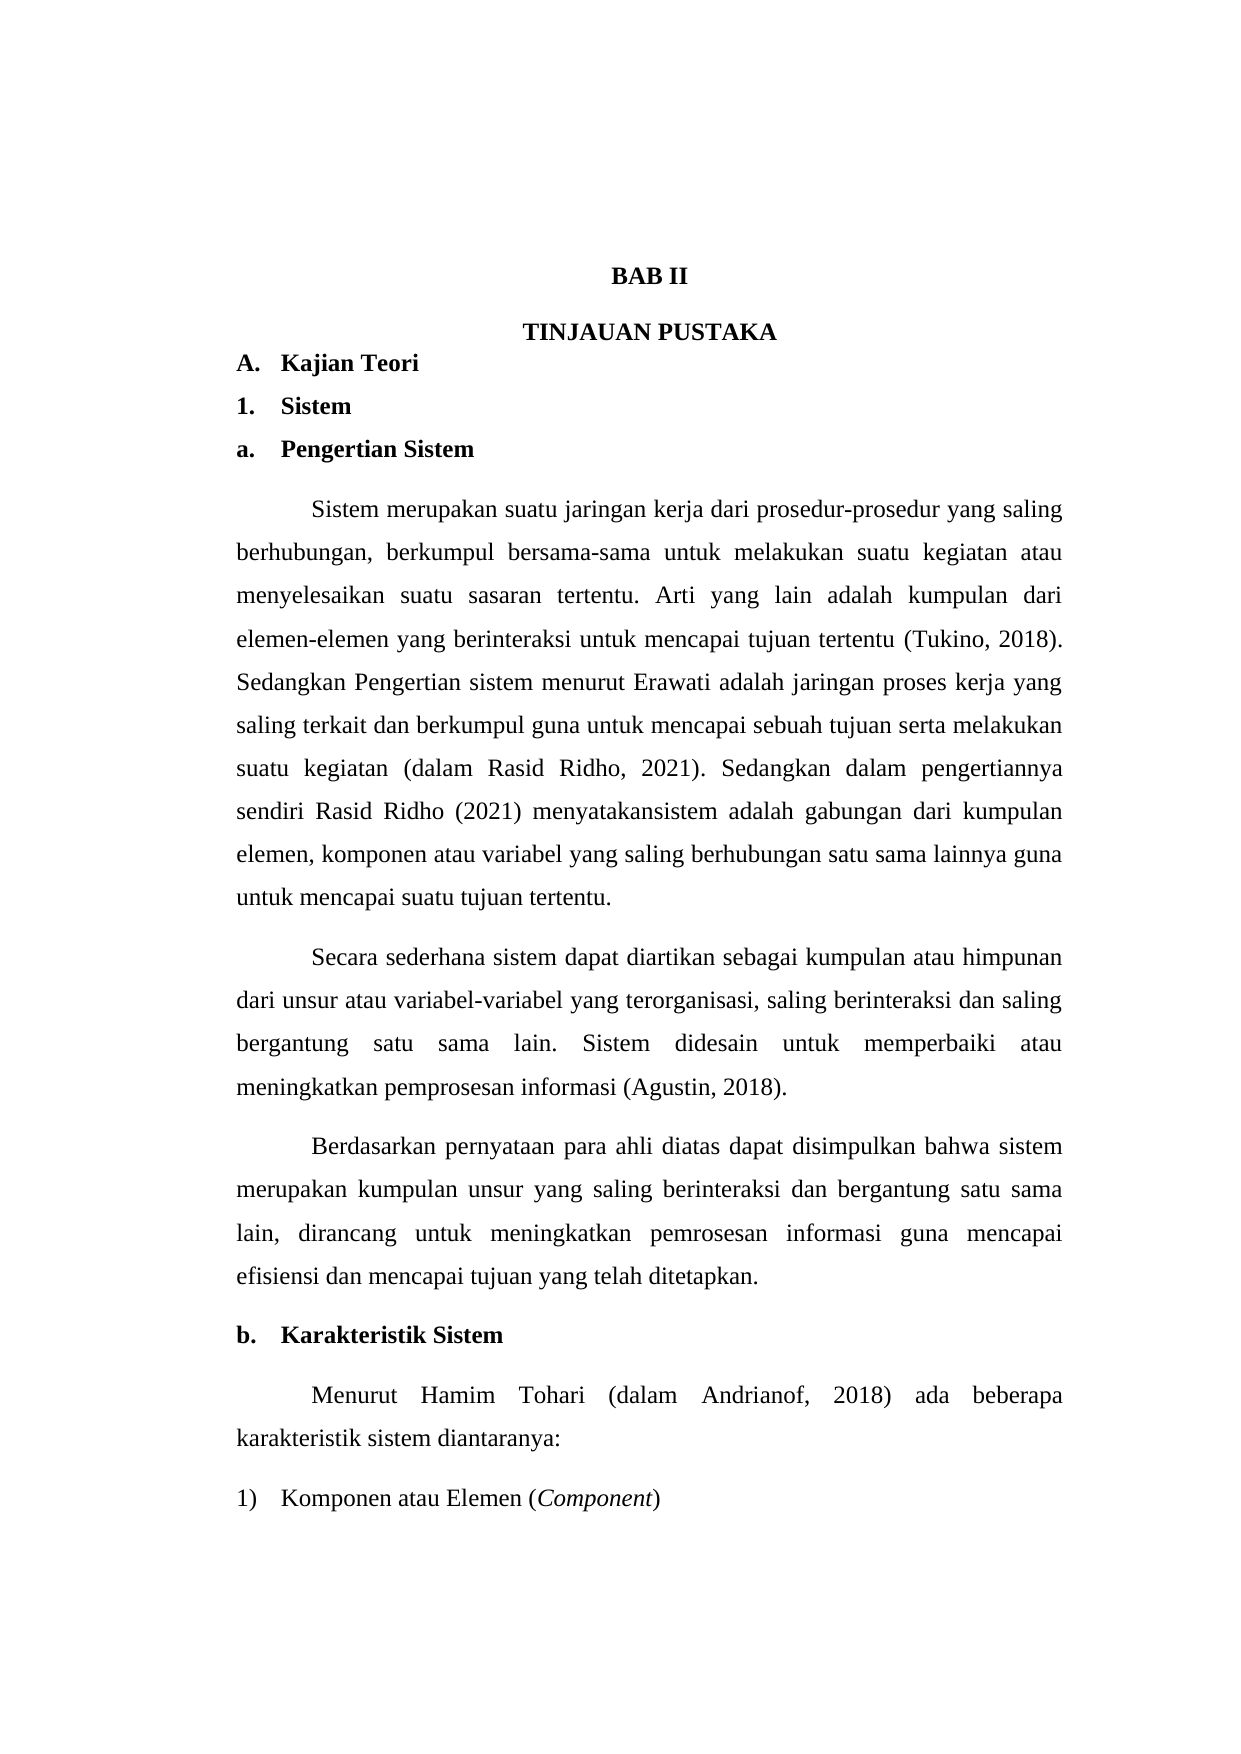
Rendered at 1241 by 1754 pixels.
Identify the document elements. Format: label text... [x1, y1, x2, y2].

list Karakteristik Sistem [236, 1321, 1063, 1349]
list Kajian Teori [236, 348, 1063, 377]
list Sistem [236, 391, 1063, 420]
subtitle BAB II [236, 261, 1063, 290]
text Berdasarkan pernyataan para ahli diatas dapat disimpulkan bahwa sistem merupakan kumpulan unsur yang saling berinteraksi dan bergantung satu sama lain, dirancang untuk meningkatkan pemrosesan informasi guna mencapai efisiensi dan mencapai tujuan yang telah ditetapkan. [236, 1131, 1063, 1289]
list Komponen atau Elemen (Component) [236, 1483, 1063, 1512]
list Pengertian Sistem [236, 434, 1063, 463]
text Secara sederhana sistem dapat diartikan sebagai kumpulan atau himpunan dari unsur atau variabel-variabel yang terorganisasi, saling berinteraksi dan saling bergantung satu sama lain. Sistem didesain untuk memperbaiki atau meningkatkan pemprosesan informasi . [236, 942, 1063, 1100]
text Menurut Hamim Tohari (dalam ada beberapa karakteristik sistem diantaranya: [236, 1380, 1063, 1452]
subtitle TINJAUAN PUSTAKA [236, 317, 1063, 346]
text Sistem merupakan suatu jaringan kerja dari prosedur-prosedur yang saling berhubungan, berkumpul bersama-sama untuk melakukan suatu kegiatan atau menyelesaikan suatu sasaran tertentu. Arti yang lain adalah kumpulan dari elemen-elemen yang berinteraksi untuk mencapai tujuan tertentu . Sedangkan Pengertian sistem menurut Erawati adalah jaringan proses kerja yang saling terkait dan berkumpul guna untuk mencapai sebuah tujuan serta melakukan suatu kegiatan . Sedangkan dalam pengertiannya sendiri sistem adalah gabungan dari kumpulan elemen, komponen atau variabel yang saling berhubungan satu sama lainnya guna untuk mencapai suatu tujuan tertentu. [236, 494, 1063, 911]
